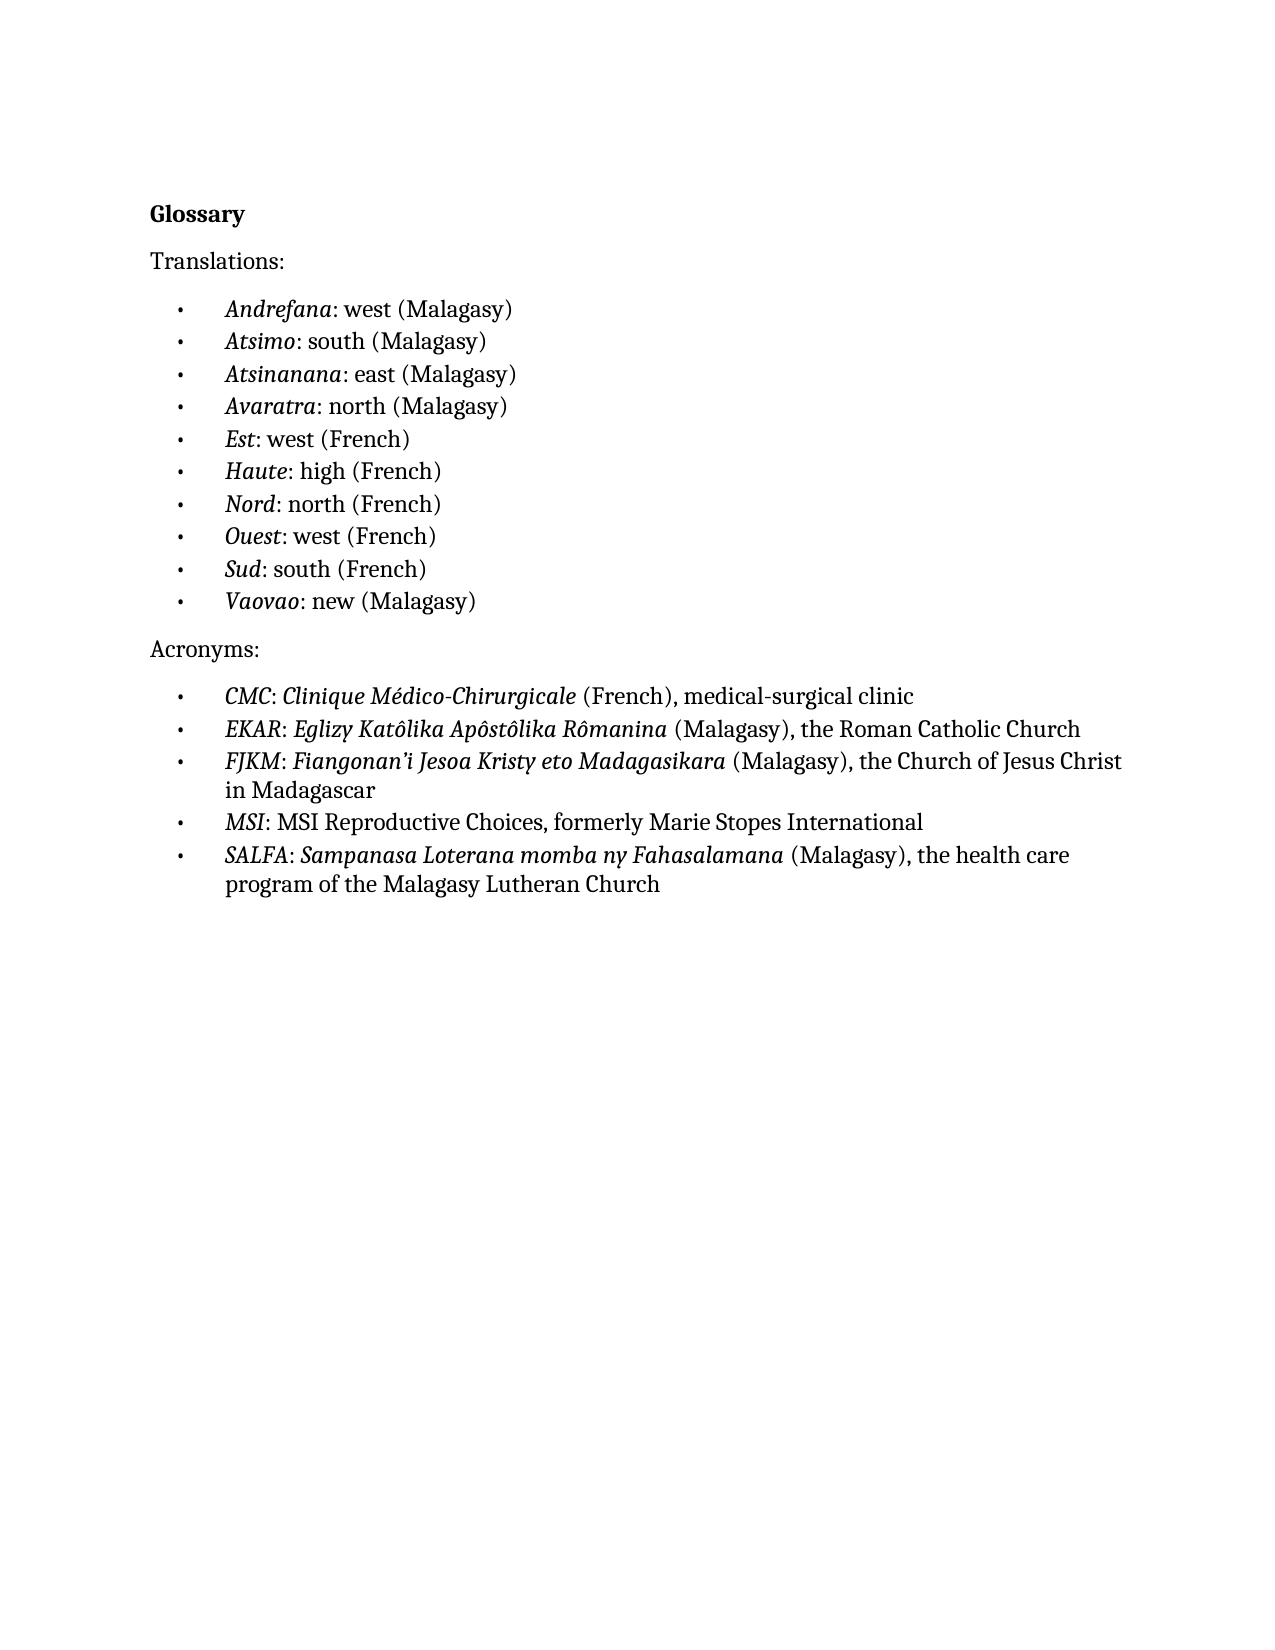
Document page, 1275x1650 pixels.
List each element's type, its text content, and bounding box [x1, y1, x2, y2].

text Glossary [150, 199, 1125, 228]
list Andrefana: west (Malagasy) [175, 294, 1125, 323]
list Sud: south (French) [175, 554, 1125, 583]
list MSI: MSI Reproductive Choices, formerly Marie Stopes International [175, 808, 1125, 837]
list Vaovao: new (Malagasy) [175, 587, 1125, 616]
list Ouest: west (French) [175, 522, 1125, 551]
list Atsinanana: east (Malagasy) [175, 359, 1125, 388]
list SALFA: Sampanasa Loterana momba ny Fahasalamana (Malagasy), the health care program of the Malagasy Lutheran Church [175, 841, 1125, 898]
list Est: west (French) [175, 424, 1125, 453]
list CMC: Clinique Médico-Chirurgicale (French), medical-surgical clinic [175, 682, 1125, 711]
list Atsimo: south (Malagasy) [175, 327, 1125, 356]
text Translations: [150, 247, 1125, 276]
list FJKM: Fiangonan’i Jesoa Kristy eto Madagasikara (Malagasy), the Church of Jesus Christ in Madagascar [175, 747, 1125, 804]
list Avaratra: north (Malagasy) [175, 392, 1125, 421]
text Acronyms: [150, 634, 1125, 663]
list Haute: high (French) [175, 457, 1125, 486]
list EKAR: Eglizy Katôlika Apôstôlika Rômanina (Malagasy), the Roman Catholic Church [175, 714, 1125, 743]
list Nord: north (French) [175, 489, 1125, 518]
